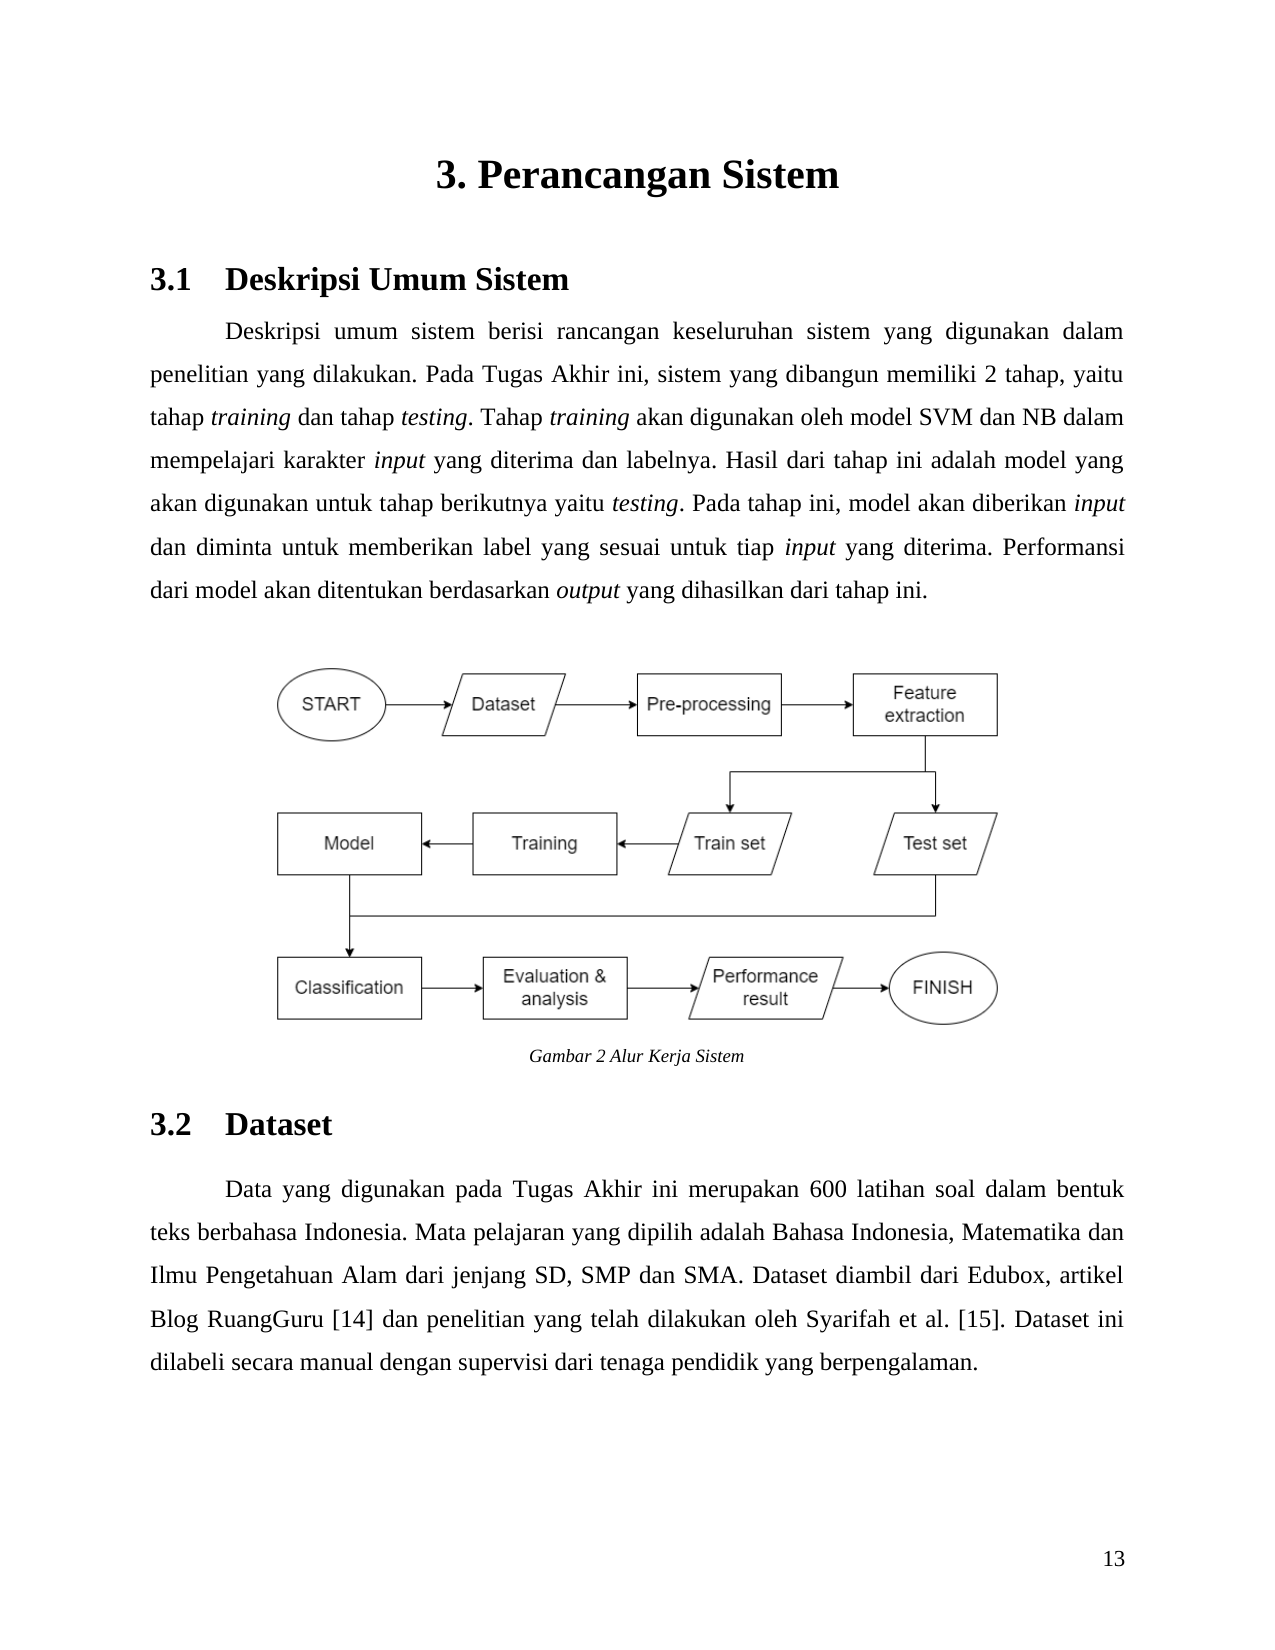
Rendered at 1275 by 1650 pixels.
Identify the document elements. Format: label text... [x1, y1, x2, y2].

subtitle 3.2 Dataset [150, 1104, 1125, 1143]
text Gambar 2 Alur Kerja Sistem [150, 1045, 1125, 1067]
subtitle 3. Perancangan Sistem [150, 150, 1125, 198]
text Deskripsi umum sistem berisi rancangan keseluruhan sistem yang digunakan dalam penelitian yang dilakukan. Pada Tugas Akhir ini, sistem yang dibangun memiliki 2 tahap, yaitu tahap training dan tahap testing. Tahap training akan digunakan oleh model SVM dan NB dalam mempelajari karakter input yang diterima dan labelnya. Hasil dari tahap ini adalah model yang akan digunakan untuk tahap berikutnya yaitu testing. Pada tahap ini, model akan diberikan input dan diminta untuk memberikan label yang sesuai untuk tiap input yang diterima. Performansi dari model akan ditentukan berdasarkan output yang dihasilkan dari tahap ini. [150, 316, 1125, 603]
text Data yang digunakan pada Tugas Akhir ini merupakan 600 latihan soal dalam bentuk teks berbahasa Indonesia. Mata pelajaran yang dipilih adalah Bahasa Indonesia, Matematika dan Ilmu Pengetahuan Alam dari jenjang SD, SMP dan SMA. Dataset diambil dari Edubox, artikel Blog RuangGuru [14] dan penelitian yang telah dilakukan oleh Syarifah et al. [15]. Dataset ini dilabeli secara manual dengan supervisi dari tenaga pendidik yang berpengalaman. [150, 1174, 1125, 1376]
picture [269, 661, 1006, 1033]
subtitle 3.1 Deskripsi Umum Sistem [150, 259, 1125, 298]
